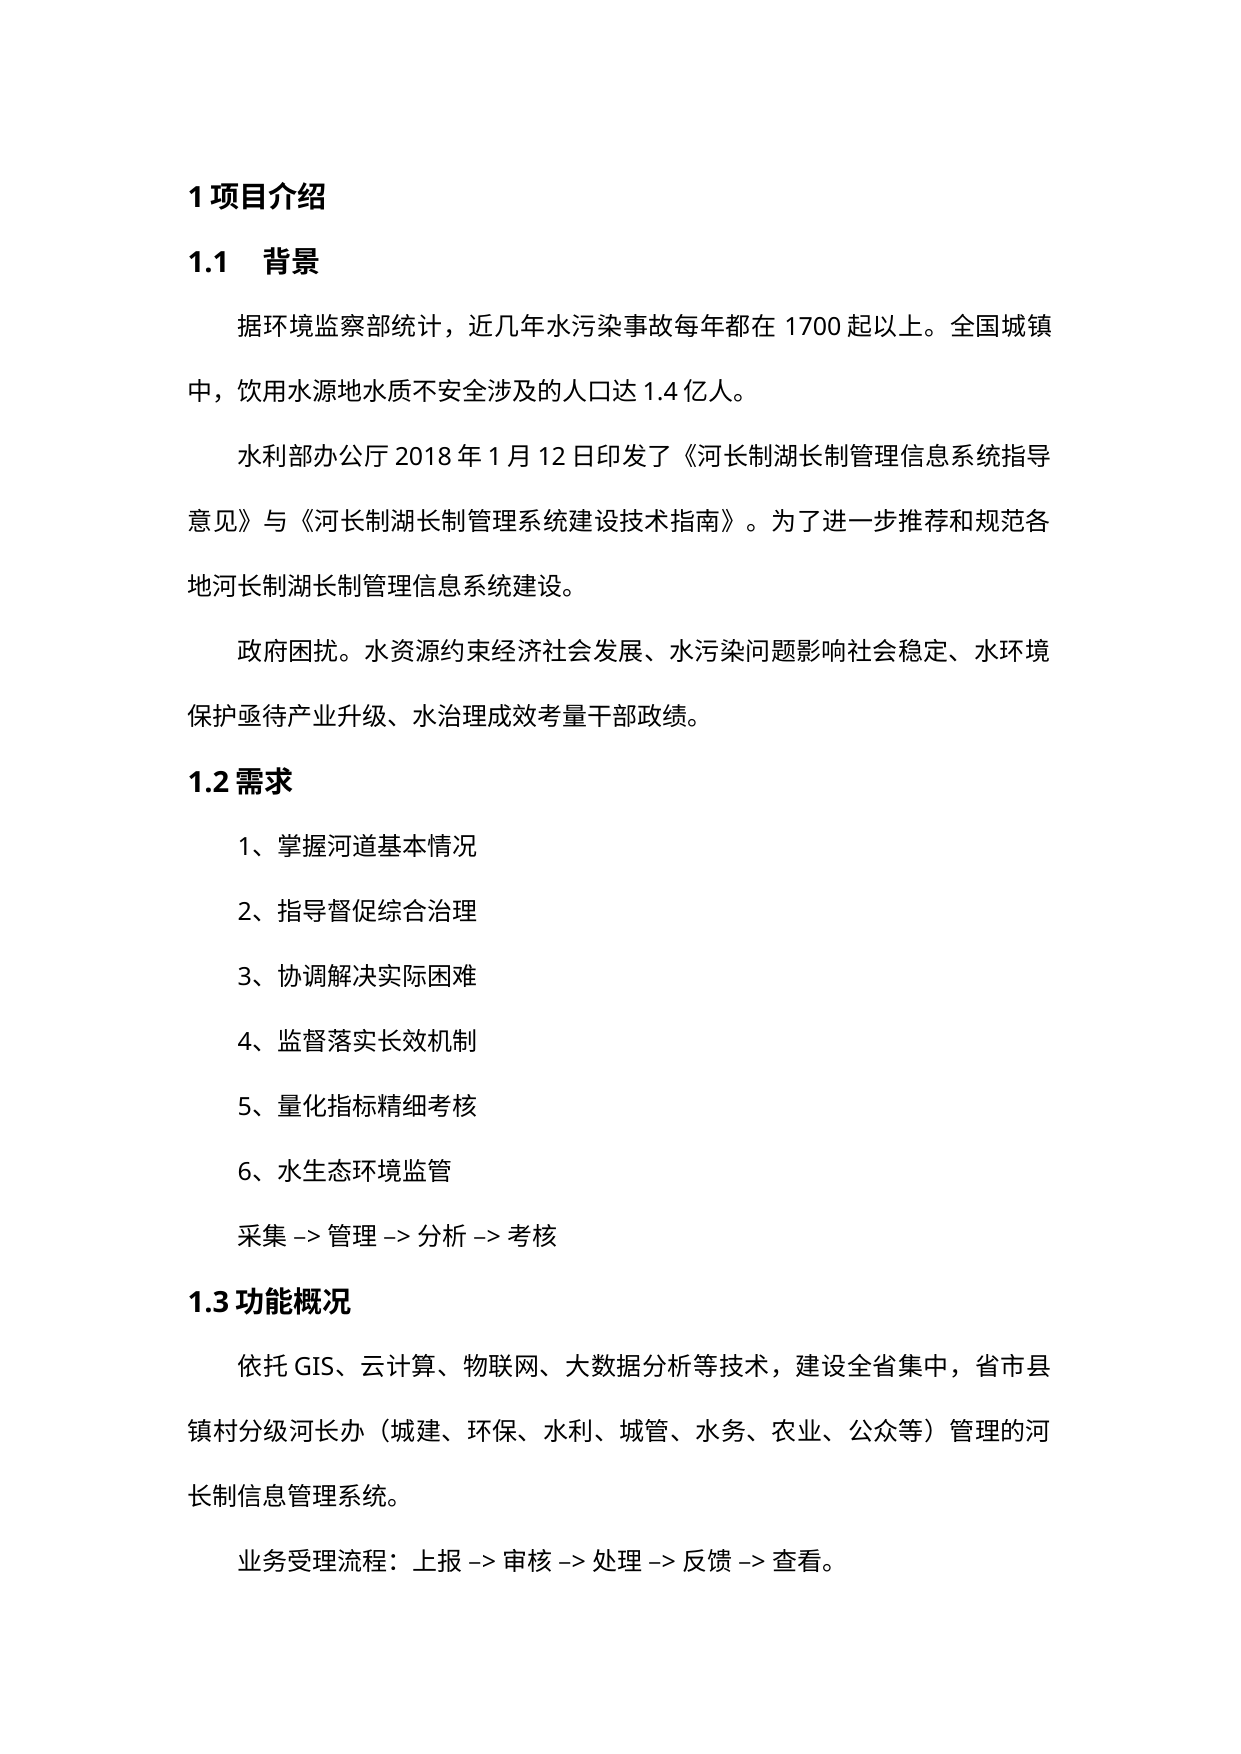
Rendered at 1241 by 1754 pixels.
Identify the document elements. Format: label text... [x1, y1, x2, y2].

text 水利部办公厅2018年1月12日印发了《河长制湖长制管理信息系统指导意见》与《河长制湖长制管理系统建设技术指南》。为了进一步推荐和规范各地河长制湖长制管理信息系统建设。 [187, 422, 1053, 617]
text 4、监督落实长效机制 [187, 1007, 1053, 1072]
text 1.2需求 [187, 747, 1053, 812]
text 1、掌握河道基本情况 [187, 812, 1053, 877]
text 政府困扰。水资源约束经济社会发展、水污染问题影响社会稳定、水环境保护亟待产业升级、水治理成效考量干部政绩。 [187, 617, 1053, 747]
text 6、水生态环境监管 [187, 1137, 1053, 1202]
text 业务受理流程：上报 –> 审核 –> 处理 –> 反馈 –> 查看。 [187, 1527, 1053, 1592]
list 背景 [187, 227, 1053, 292]
text 依托GIS、云计算、物联网、大数据分析等技术，建设全省集中，省市县镇村分级河长办（城建、环保、水利、城管、水务、农业、公众等）管理的河长制信息管理系统。 [187, 1332, 1053, 1527]
text 3、协调解决实际困难 [187, 942, 1053, 1007]
text 1项目介绍 [187, 162, 1053, 227]
text 采集 –> 管理 –> 分析 –> 考核 [187, 1202, 1053, 1267]
text 2、指导督促综合治理 [187, 877, 1053, 942]
text 1.3功能概况 [187, 1267, 1053, 1332]
text 5、量化指标精细考核 [187, 1072, 1053, 1137]
text 据环境监察部统计，近几年水污染事故每年都在1700起以上。全国城镇中，饮用水源地水质不安全涉及的人口达1.4亿人。 [187, 292, 1053, 422]
